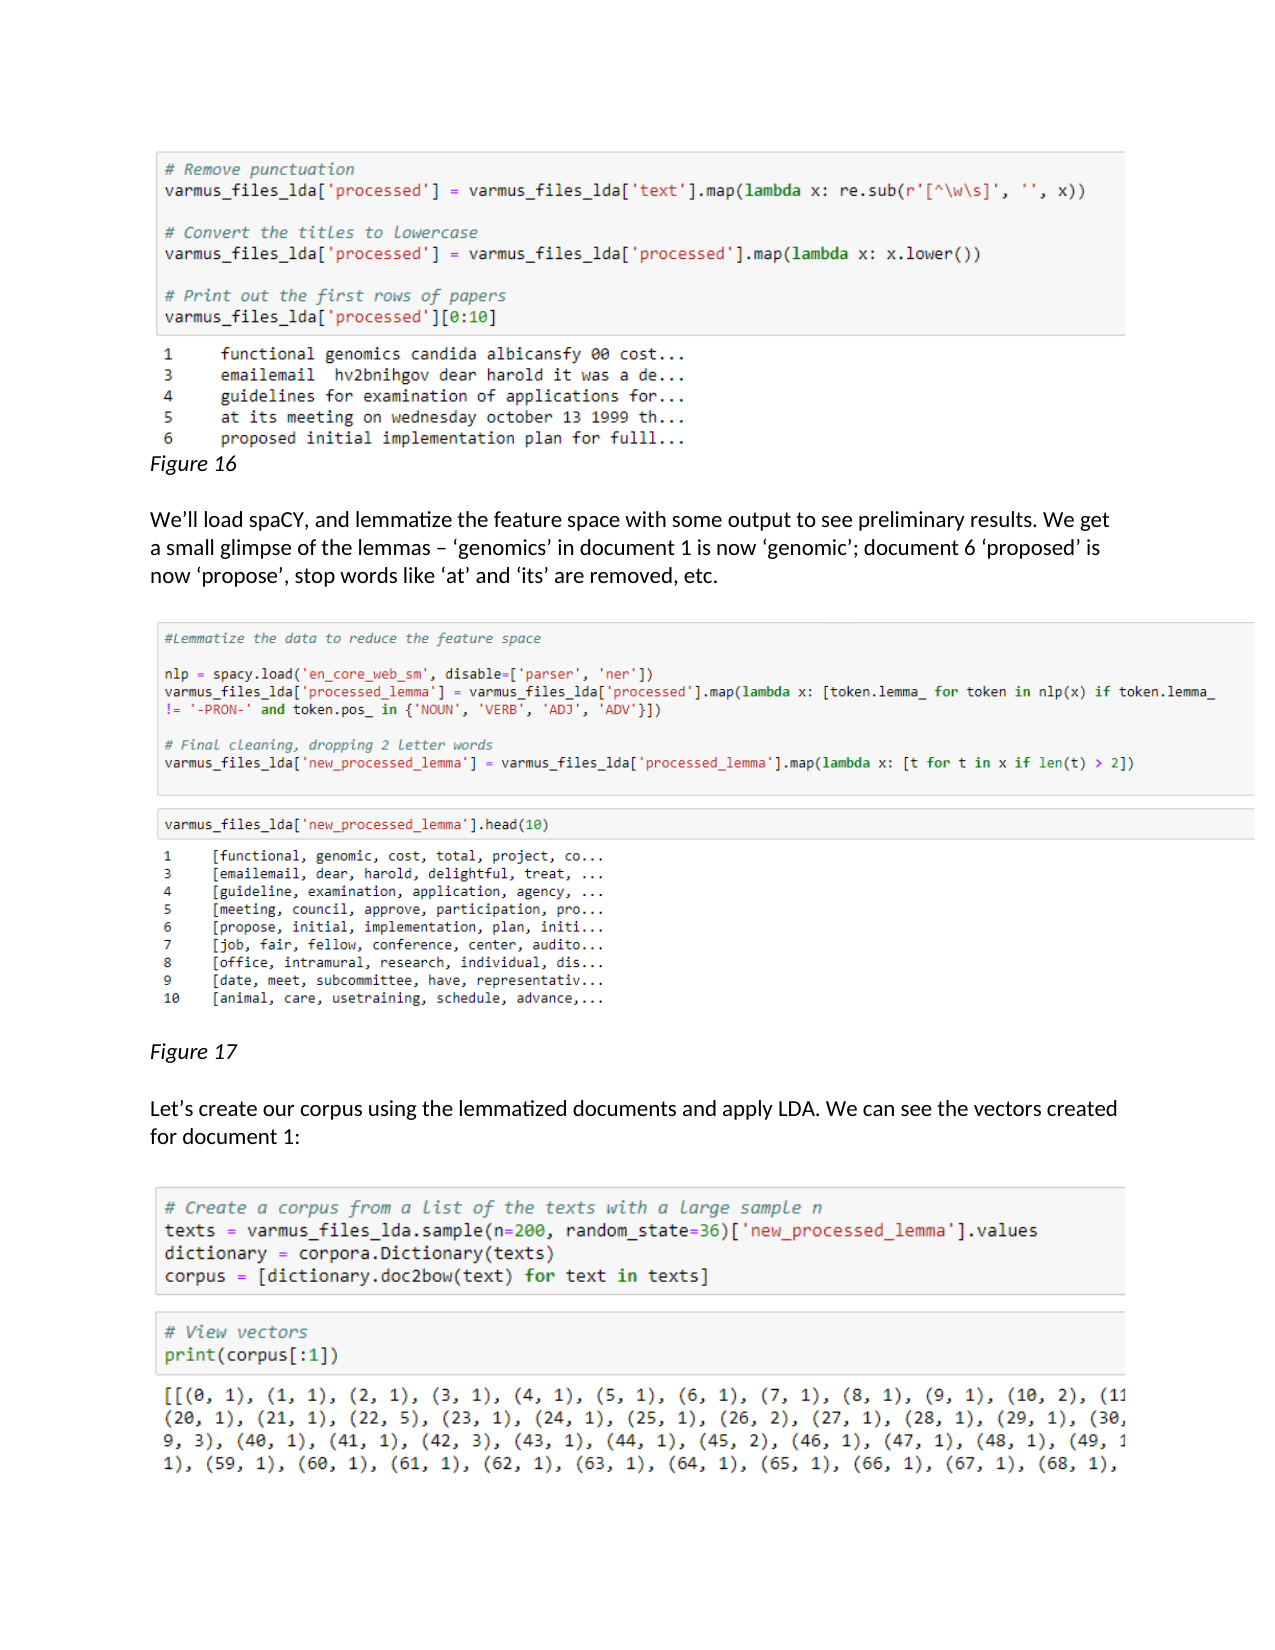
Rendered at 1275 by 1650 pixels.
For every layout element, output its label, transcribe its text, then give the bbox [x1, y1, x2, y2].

text Let’s create our corpus using the lemmatized documents and apply LDA. We can see the vectors created for document 1: [150, 1094, 1125, 1151]
picture [150, 618, 1255, 1009]
picture [150, 150, 1125, 450]
text We’ll load spaCY, and lemmatize the feature space with some output to see preliminary results. We get a small glimpse of the lemmas – ‘genomics’ in document 1 is now ‘genomic’; document 6 ‘proposed’ is now ‘propose’, stop words like ‘at’ and ‘its’ are removed, etc. [150, 506, 1125, 589]
text Figure 16 [150, 450, 1125, 477]
picture [150, 1179, 1125, 1496]
text Figure 17 [150, 1037, 1125, 1065]
